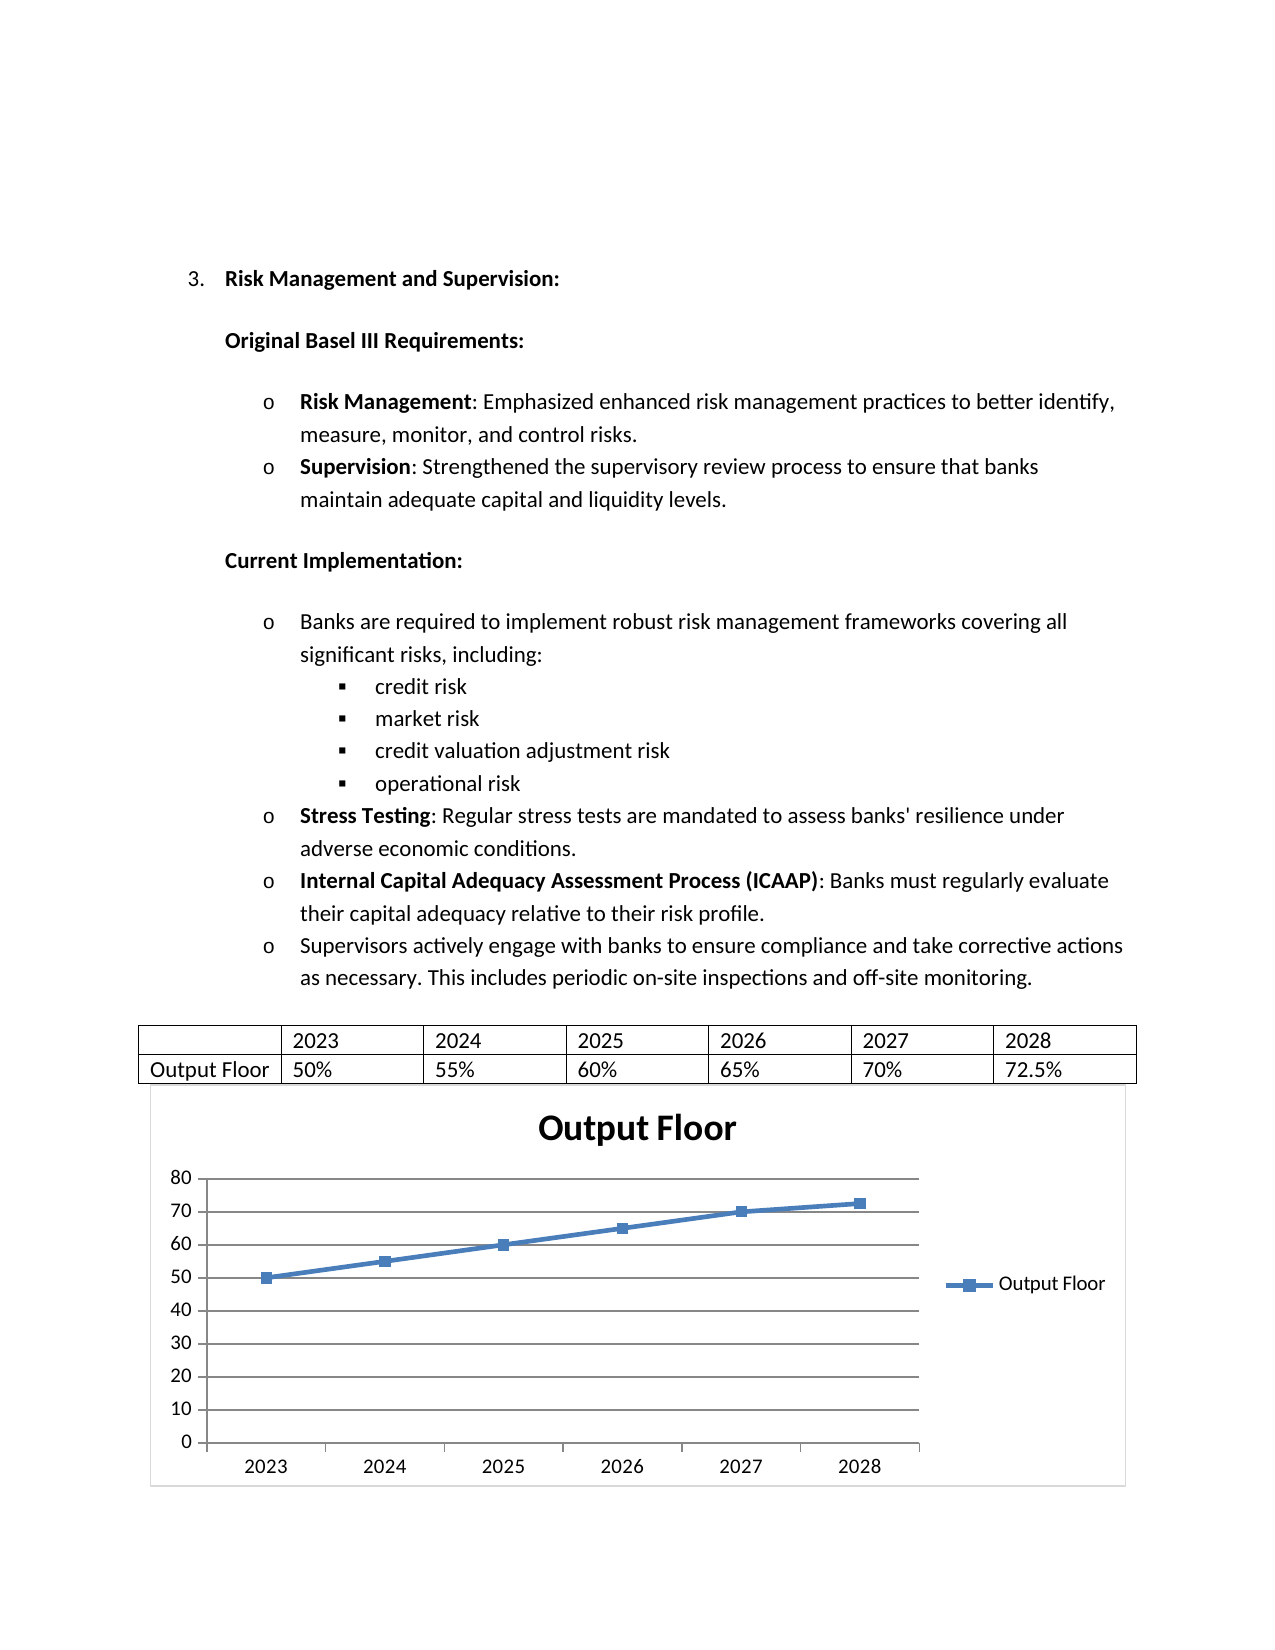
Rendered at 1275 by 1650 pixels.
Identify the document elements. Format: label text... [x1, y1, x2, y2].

table_header 2023 [282, 1026, 423, 1054]
table_cell 50% [282, 1055, 423, 1083]
table_cell 70% [852, 1055, 993, 1083]
table_cell 60% [567, 1055, 708, 1083]
table_header [139, 1026, 281, 1054]
list operational risk [337, 769, 1125, 797]
list Stress Testing: Regular stress tests are mandated to assess banks' resilience under adverse economic conditions. [262, 801, 1125, 862]
table_header 2028 [994, 1026, 1136, 1054]
table_cell Output Floor [139, 1055, 281, 1083]
table_header 2024 [424, 1026, 566, 1054]
table_cell 72.5% [994, 1055, 1136, 1083]
list Internal Capital Adequacy Assessment Process (ICAAP): Banks must regularly evaluate their capital adequacy relative to their risk profile. [262, 866, 1125, 927]
list market risk [337, 704, 1125, 732]
list credit valuation adjustment risk [337, 737, 1125, 765]
list Supervisors actively engage with banks to ensure compliance and take corrective actions as necessary. This includes periodic on-site inspections and off-site monitoring. [262, 931, 1125, 992]
list credit risk [337, 672, 1125, 700]
list Banks are required to implement robust risk management frameworks covering all significant risks, including: [262, 607, 1125, 668]
table_header 2025 [567, 1026, 708, 1054]
text Original Basel III Requirements: [225, 326, 1125, 354]
table_header 2027 [852, 1026, 993, 1054]
table_header 2026 [709, 1026, 851, 1054]
list Supervision: Strengthened the supervisory review process to ensure that banks maintain adequate capital and liquidity levels. [262, 452, 1125, 513]
list Risk Management: Emphasized enhanced risk management practices to better identify, measure, monitor, and control risks. [262, 387, 1125, 448]
table_cell 55% [424, 1055, 566, 1083]
table_cell 65% [709, 1055, 851, 1083]
list Risk Management and Supervision: [187, 264, 1125, 292]
text Current Implementation: [225, 546, 1125, 574]
